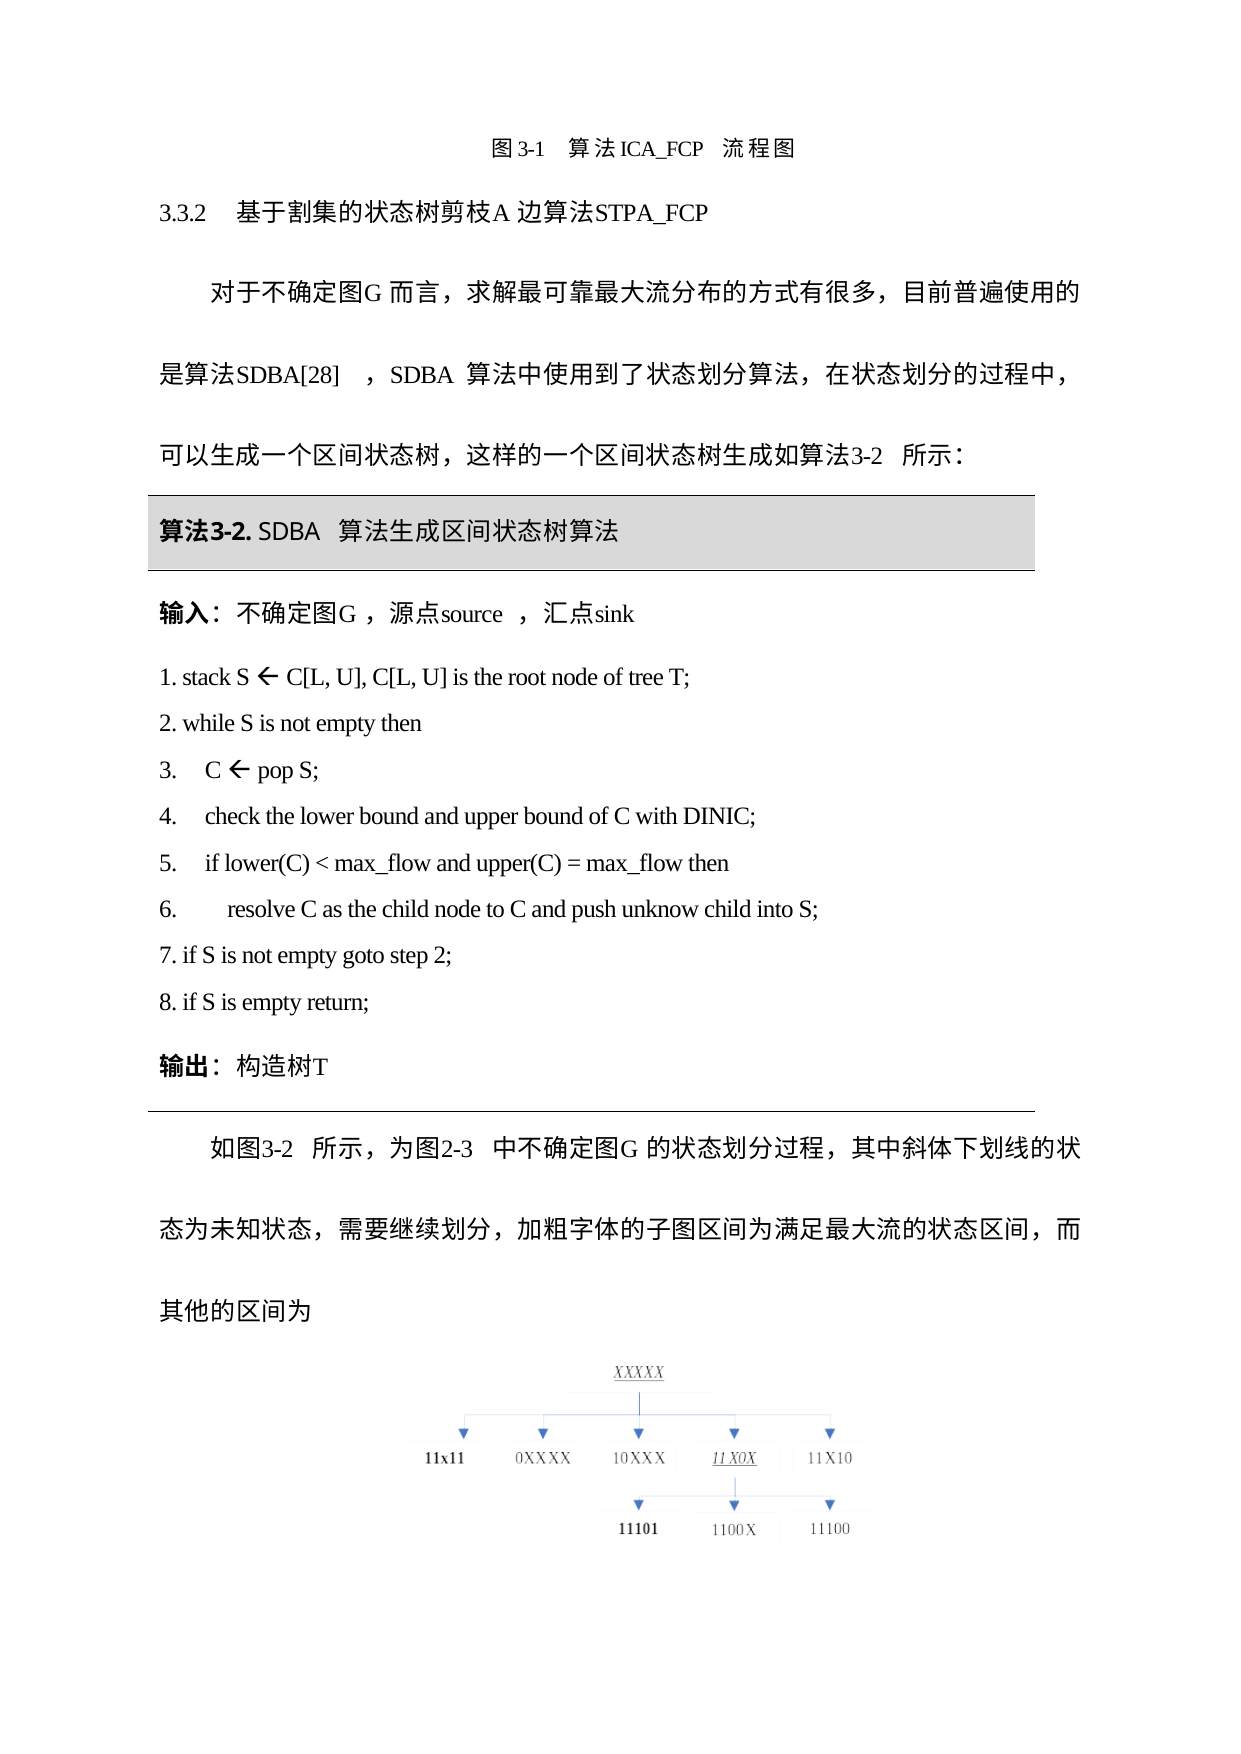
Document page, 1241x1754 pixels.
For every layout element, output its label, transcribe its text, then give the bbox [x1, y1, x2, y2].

text 如图3-2所示，为图2-3中不确定图G的状态划分过程，其中斜体下划线的状态为未知状态，需要继续划分，加粗字体的子图区间为满足最大流的状态区间，而其他的区间为 [159, 1112, 1081, 1343]
table_cell 输入：不确定图G，源点source，汇点sink 1. stack S C[L, U], C[L, U] is the root node of tree T; 2. while S is not empty then 3. C pop S; 4. check the lower bound and upper bound of C with DINIC; 5. if lower(C) < max_flow and upper(C) = max_flow then 6. resolve C as the child node to C and push unknow child into S; 7. if S is not empty goto step 2; 8. if S is empty return; 输出：构造树T [148, 571, 1035, 1111]
table_header 算法3-2. SDBA算法生成区间状态树算法 [148, 496, 1035, 569]
subtitle 3.3.2 基于割集的状态树剪枝A边算法STPA_FCP [159, 176, 1081, 244]
text 图3-1 算法ICA_FCP流程图 [159, 130, 1081, 164]
text 对于不确定图G而言，求解最可靠最大流分布的方式有很多，目前普遍使用的是算法SDBA[28]，SDBA算法中使用到了状态划分算法，在状态划分的过程中，可以生成一个区间状态树，这样的一个区间状态树生成如算法3-2所示： [159, 257, 1081, 488]
